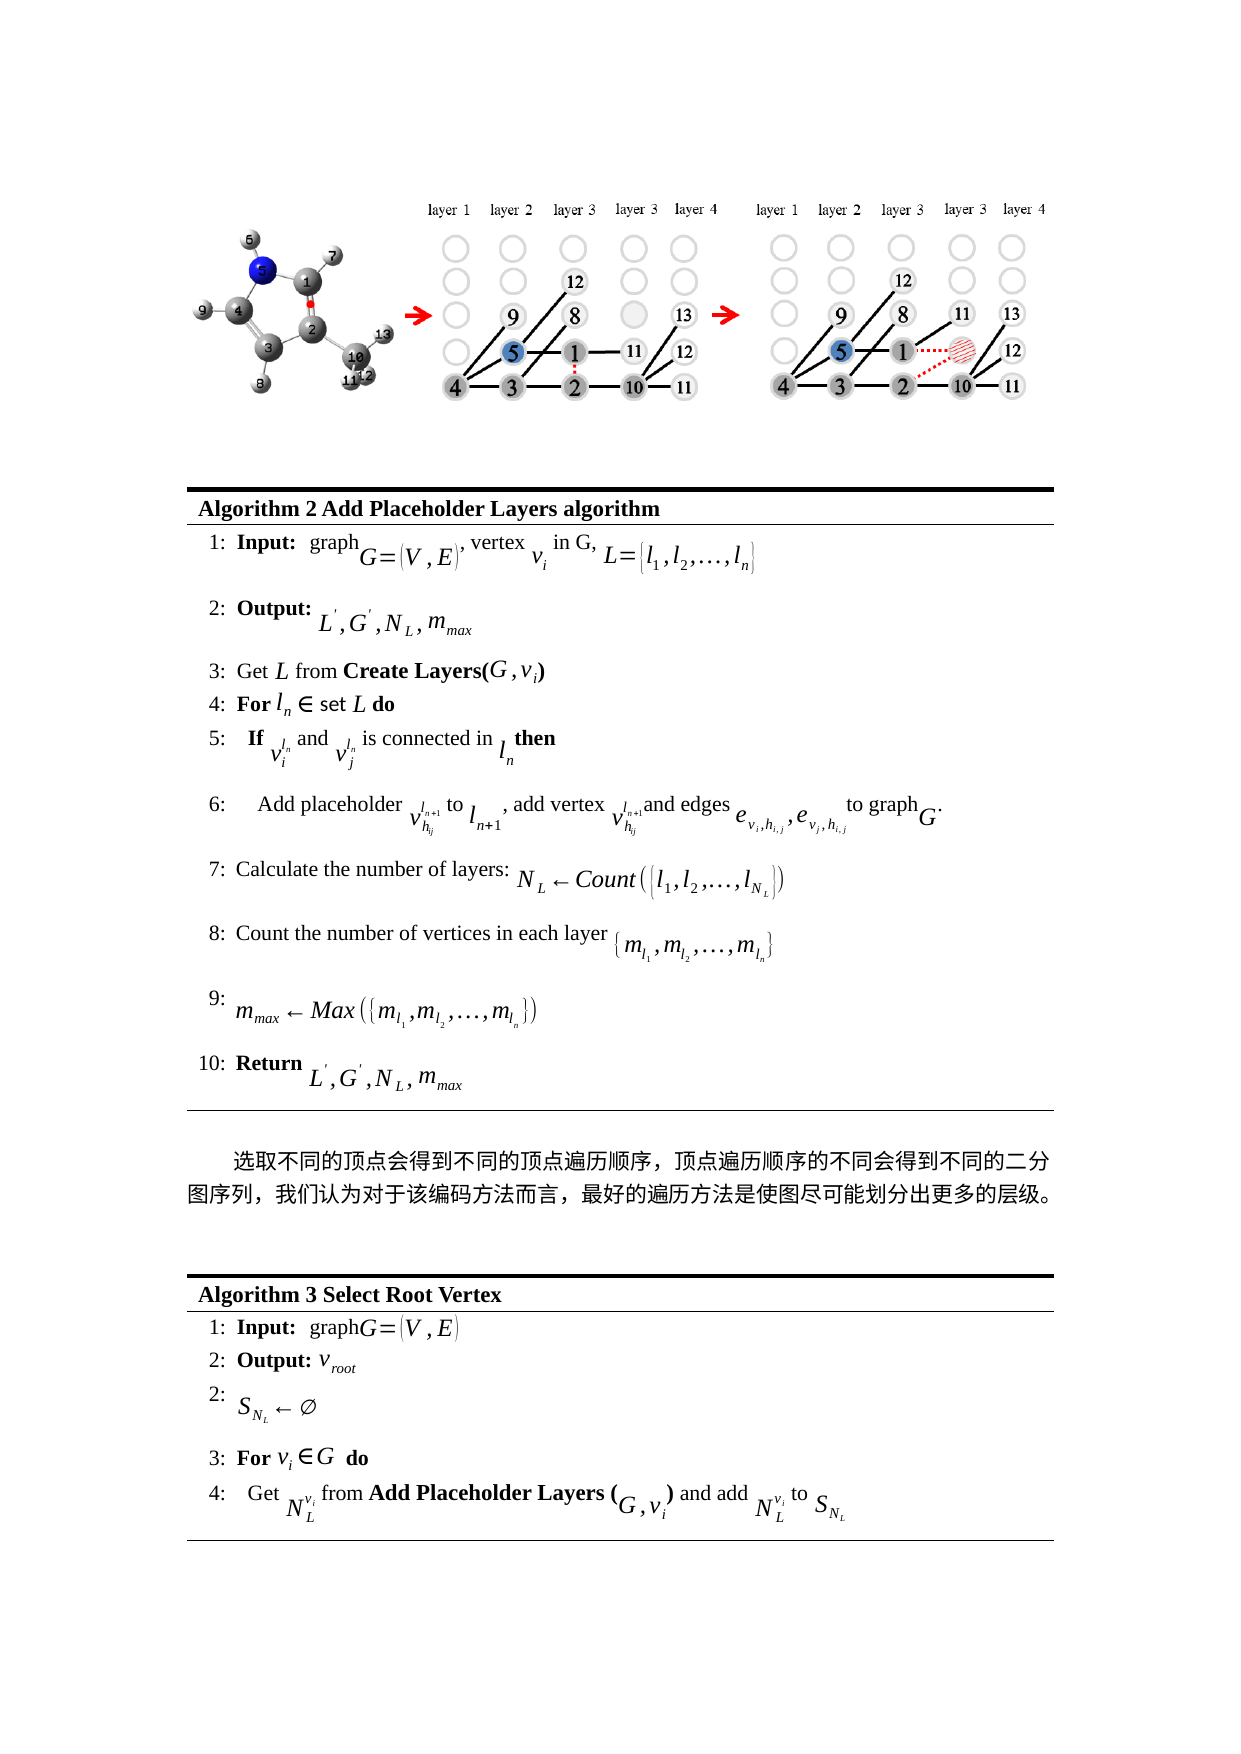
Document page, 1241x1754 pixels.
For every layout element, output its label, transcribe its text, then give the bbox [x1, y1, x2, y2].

text 选取不同的顶点会得到不同的顶点遍历顺序，顶点遍历顺序的不同会得到不同的二分图序列，我们认为对于该编码方法而言，最好的遍历方法是使图尽可能划分出更多的层级。 [187, 1144, 1053, 1209]
picture [187, 194, 1053, 411]
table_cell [187, 1312, 1054, 1539]
table_header Algorithm 2 Add Placeholder Layers algorithm [187, 492, 1054, 524]
table_header Algorithm 3 Select Root Vertex [187, 1278, 1054, 1311]
table_cell 1: Input: graph, vertex in G, 2: Output: 3: Get from Create Layers() 4: For set do 5: If and is connected in then 6: Add placeholder to , add vertex and edges to graph. 7: Calculate the number of layers: 8: Count the number of vertices in each layer 9: 10: Return [187, 525, 1054, 1110]
